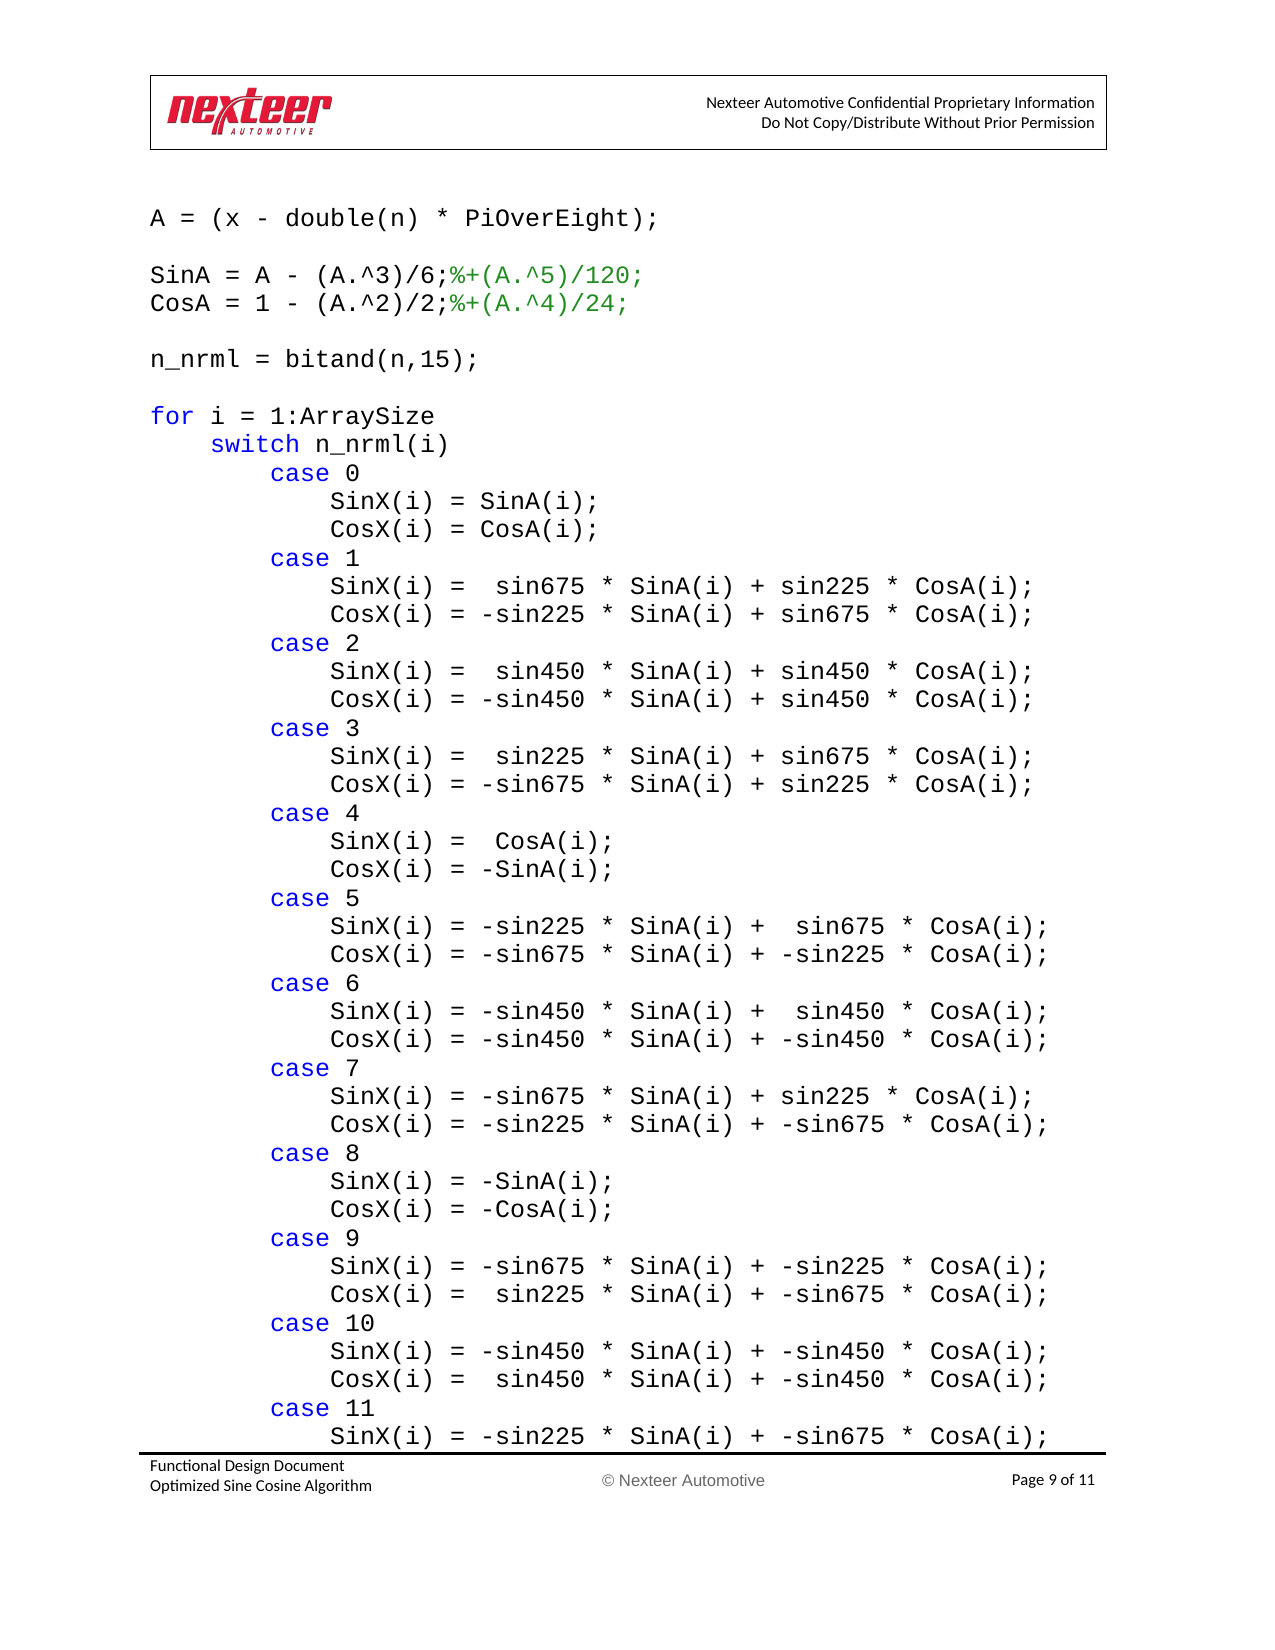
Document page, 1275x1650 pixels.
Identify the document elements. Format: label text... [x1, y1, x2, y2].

picture [161, 76, 337, 148]
text SinA = A - (A.^3)/6;%+(A.^5)/120; [150, 262, 1125, 291]
text case 3 [150, 715, 1125, 743]
text SinX(i) = -sin450 * SinA(i) + -sin450 * CosA(i); [150, 1338, 1125, 1367]
text SinX(i) = -sin225 * SinA(i) + sin675 * CosA(i); [150, 913, 1125, 942]
text CosX(i) = sin225 * SinA(i) + -sin675 * CosA(i); [150, 1282, 1125, 1310]
text case 7 [150, 1055, 1125, 1083]
text SinX(i) = -sin450 * SinA(i) + sin450 * CosA(i); [150, 998, 1125, 1027]
text case 10 [150, 1310, 1125, 1338]
text A = (x - double(n) * PiOverEight); [150, 206, 1125, 234]
text CosA = 1 - (A.^2)/2;%+(A.^4)/24; [150, 291, 1125, 319]
text case 8 [150, 1140, 1125, 1168]
text SinX(i) = -SinA(i); [150, 1168, 1125, 1197]
text CosX(i) = -sin675 * SinA(i) + sin225 * CosA(i); [150, 772, 1125, 800]
text SinX(i) = sin675 * SinA(i) + sin225 * CosA(i); [150, 573, 1125, 602]
text SinX(i) = -sin225 * SinA(i) + -sin675 * CosA(i); [150, 1423, 1125, 1452]
text SinX(i) = CosA(i); [150, 828, 1125, 857]
text CosX(i) = -SinA(i); [150, 857, 1125, 885]
text SinX(i) = -sin675 * SinA(i) + -sin225 * CosA(i); [150, 1253, 1125, 1282]
text case 0 [150, 460, 1125, 488]
text n_nrml = bitand(n,15); [150, 347, 1125, 375]
text case 9 [150, 1225, 1125, 1253]
text CosX(i) = -sin450 * SinA(i) + -sin450 * CosA(i); [150, 1027, 1125, 1055]
text CosX(i) = -sin450 * SinA(i) + sin450 * CosA(i); [150, 687, 1125, 715]
text SinX(i) = sin450 * SinA(i) + sin450 * CosA(i); [150, 658, 1125, 687]
text case 6 [150, 970, 1125, 998]
text CosX(i) = -sin225 * SinA(i) + sin675 * CosA(i); [150, 602, 1125, 630]
text SinX(i) = -sin675 * SinA(i) + sin225 * CosA(i); [150, 1083, 1125, 1112]
text SinX(i) = SinA(i); [150, 488, 1125, 517]
text CosX(i) = sin450 * SinA(i) + -sin450 * CosA(i); [150, 1367, 1125, 1395]
text case 11 [150, 1395, 1125, 1423]
text switch n_nrml(i) [150, 432, 1125, 460]
text case 1 [150, 545, 1125, 573]
text CosX(i) = -sin225 * SinA(i) + -sin675 * CosA(i); [150, 1112, 1125, 1140]
text CosX(i) = -CosA(i); [150, 1197, 1125, 1225]
text CosX(i) = -sin675 * SinA(i) + -sin225 * CosA(i); [150, 942, 1125, 970]
text case 2 [150, 630, 1125, 658]
text SinX(i) = sin225 * SinA(i) + sin675 * CosA(i); [150, 743, 1125, 772]
text CosX(i) = CosA(i); [150, 517, 1125, 545]
text for i = 1:ArraySize [150, 403, 1125, 432]
text case 4 [150, 800, 1125, 828]
text case 5 [150, 885, 1125, 913]
